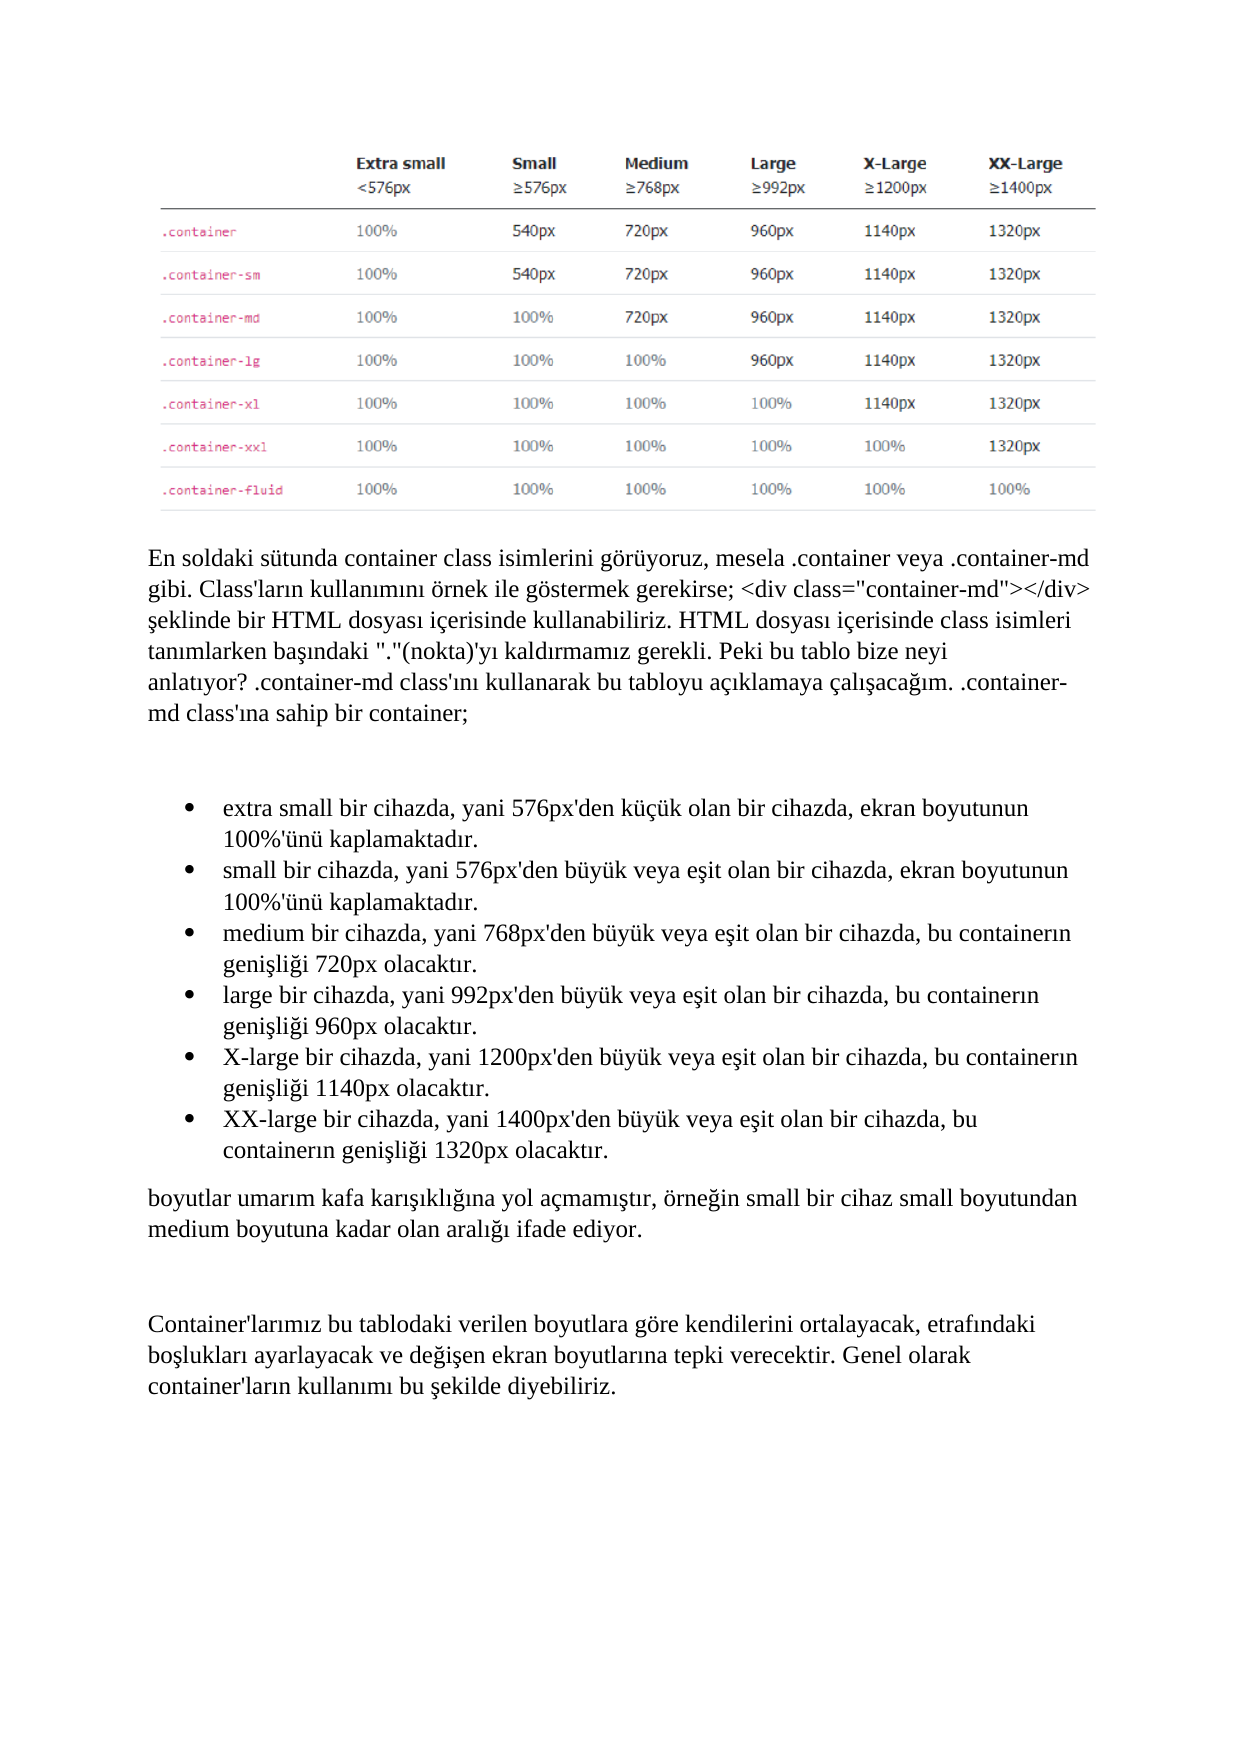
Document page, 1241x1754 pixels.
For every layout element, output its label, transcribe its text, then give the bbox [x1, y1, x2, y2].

picture [147, 147, 1107, 524]
list X-large bir cihazda, yani 1200px'den büyük veya eşit olan bir cihazda, bu containerın genişliği 1140px olacaktır. [185, 1042, 1093, 1102]
list small bir cihazda, yani 576px'den büyük veya eşit olan bir cihazda, ekran boyutunun 100%'ünü kaplamaktadır. [185, 856, 1093, 915]
list large bir cihazda, yani 992px'den büyük veya eşit olan bir cihazda, bu containerın genişliği 960px olacaktır. [185, 980, 1093, 1039]
text En soldaki sütunda container class isimlerini görüyoruz, mesela .container veya .container-md gibi. Class'ların kullanımını örnek ile göstermek gerekirse; <div class="container-md"></div> şeklinde bir HTML dosyası içerisinde kullanabiliriz. HTML dosyası içerisinde class isimleri tanımlarken başındaki "."(nokta)'yı kaldırmamız gerekli. Peki bu tablo bize neyi anlatıyor? .container-md class'ını kullanarak bu tabloyu açıklamaya çalışacağım. .container-md class'ına sahip bir container; [148, 543, 1093, 727]
list XX-large bir cihazda, yani 1400px'den büyük veya eşit olan bir cihazda, bu containerın genişliği 1320px olacaktır. [185, 1104, 1093, 1164]
text Container'larımız bu tablodaki verilen boyutlara göre kendilerini ortalayacak, etrafındaki boşlukları ayarlayacak ve değişen ekran boyutlarına tepki verecektir. Genel olarak container'ların kullanımı bu şekilde diyebiliriz. [148, 1309, 1093, 1400]
list extra small bir cihazda, yani 576px'den küçük olan bir cihazda, ekran boyutunun 100%'ünü kaplamaktadır. [185, 793, 1093, 853]
list medium bir cihazda, yani 768px'den büyük veya eşit olan bir cihazda, bu containerın genişliği 720px olacaktır. [185, 918, 1093, 977]
text boyutlar umarım kafa karışıklığına yol açmamıştır, örneğin small bir cihaz small boyutundan medium boyutuna kadar olan aralığı ifade ediyor. [148, 1183, 1093, 1242]
